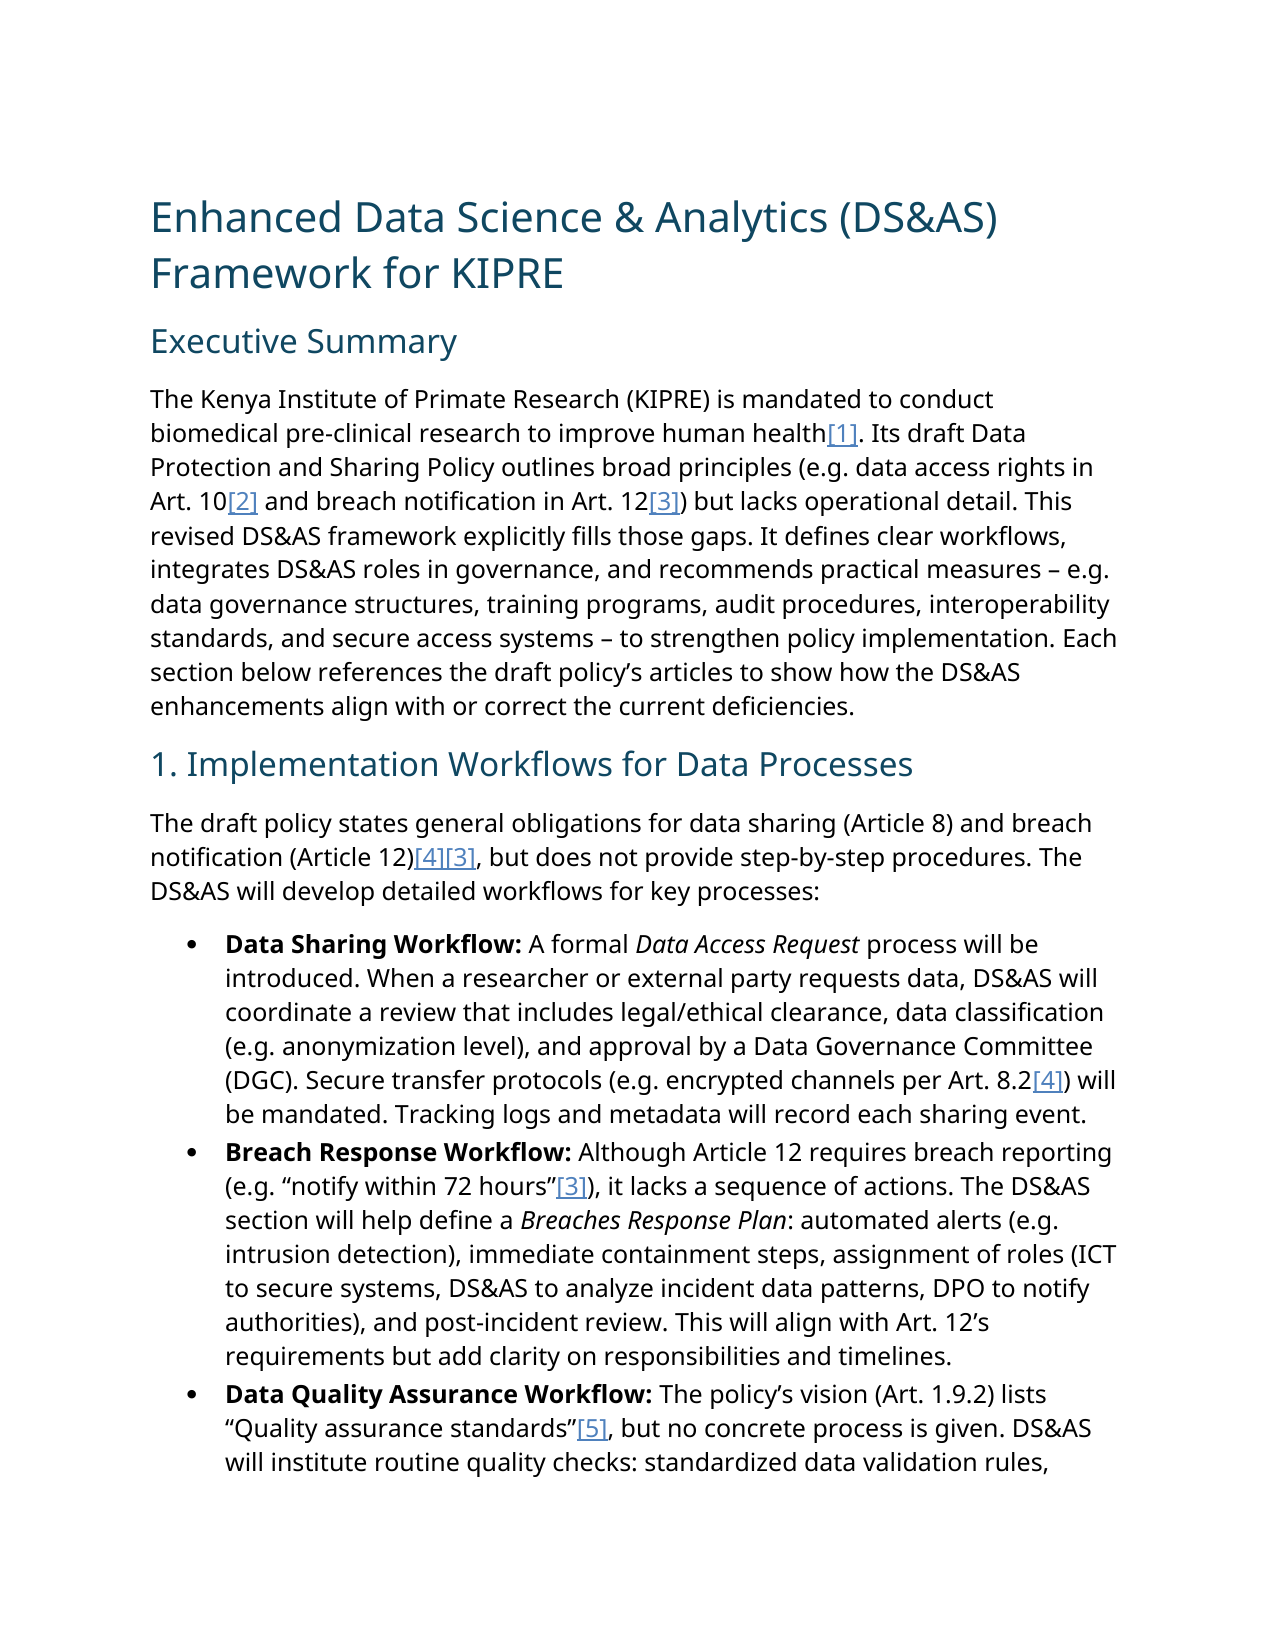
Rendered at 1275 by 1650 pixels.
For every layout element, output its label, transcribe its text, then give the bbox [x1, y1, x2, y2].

subtitle Enhanced Data Science & Analytics (DS&AS) Framework for KIPRE [150, 187, 1125, 301]
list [187, 1377, 1125, 1479]
subtitle 1. Implementation Workflows for Data Processes [150, 741, 1125, 787]
text The Kenya Institute of Primate Research (KIPRE) is mandated to conduct biomedical pre-clinical research to improve human health[1]. Its draft Data Protection and Sharing Policy outlines broad principles (e.g. data access rights in Art. 10[2] and breach notification in Art. 12[3]) but lacks operational detail. This revised DS&AS framework explicitly fills those gaps. It defines clear workflows, integrates DS&AS roles in governance, and recommends practical measures – e.g. data governance structures, training programs, audit procedures, interoperability standards, and secure access systems – to strengthen policy implementation. Each section below references the draft policy’s articles to show how the DS&AS enhancements align with or correct the current deficiencies. [150, 382, 1125, 722]
list Data Sharing Workflow: A formal Data Access Request process will be introduced. When a researcher or external party requests data, DS&AS will coordinate a review that includes legal/ethical clearance, data classification (e.g. anonymization level), and approval by a Data Governance Committee (DGC). Secure transfer protocols (e.g. encrypted channels per Art. 8.2[4]) will be mandated. Tracking logs and metadata will record each sharing event. [187, 926, 1125, 1131]
subtitle Executive Summary [150, 318, 1125, 363]
list Breach Response Workflow: Although Article 12 requires breach reporting (e.g. “notify within 72 hours”[3]), it lacks a sequence of actions. The DS&AS section will help define a Breaches Response Plan: automated alerts (e.g. intrusion detection), immediate containment steps, assignment of roles (ICT to secure systems, DS&AS to analyze incident data patterns, DPO to notify authorities), and post-incident review. This will align with Art. 12’s requirements but add clarity on responsibilities and timelines. [187, 1134, 1125, 1373]
text The draft policy states general obligations for data sharing (Article 8) and breach notification (Article 12)[4][3], but does not provide step-by-step procedures. The DS&AS will develop detailed workflows for key processes: [150, 805, 1125, 908]
